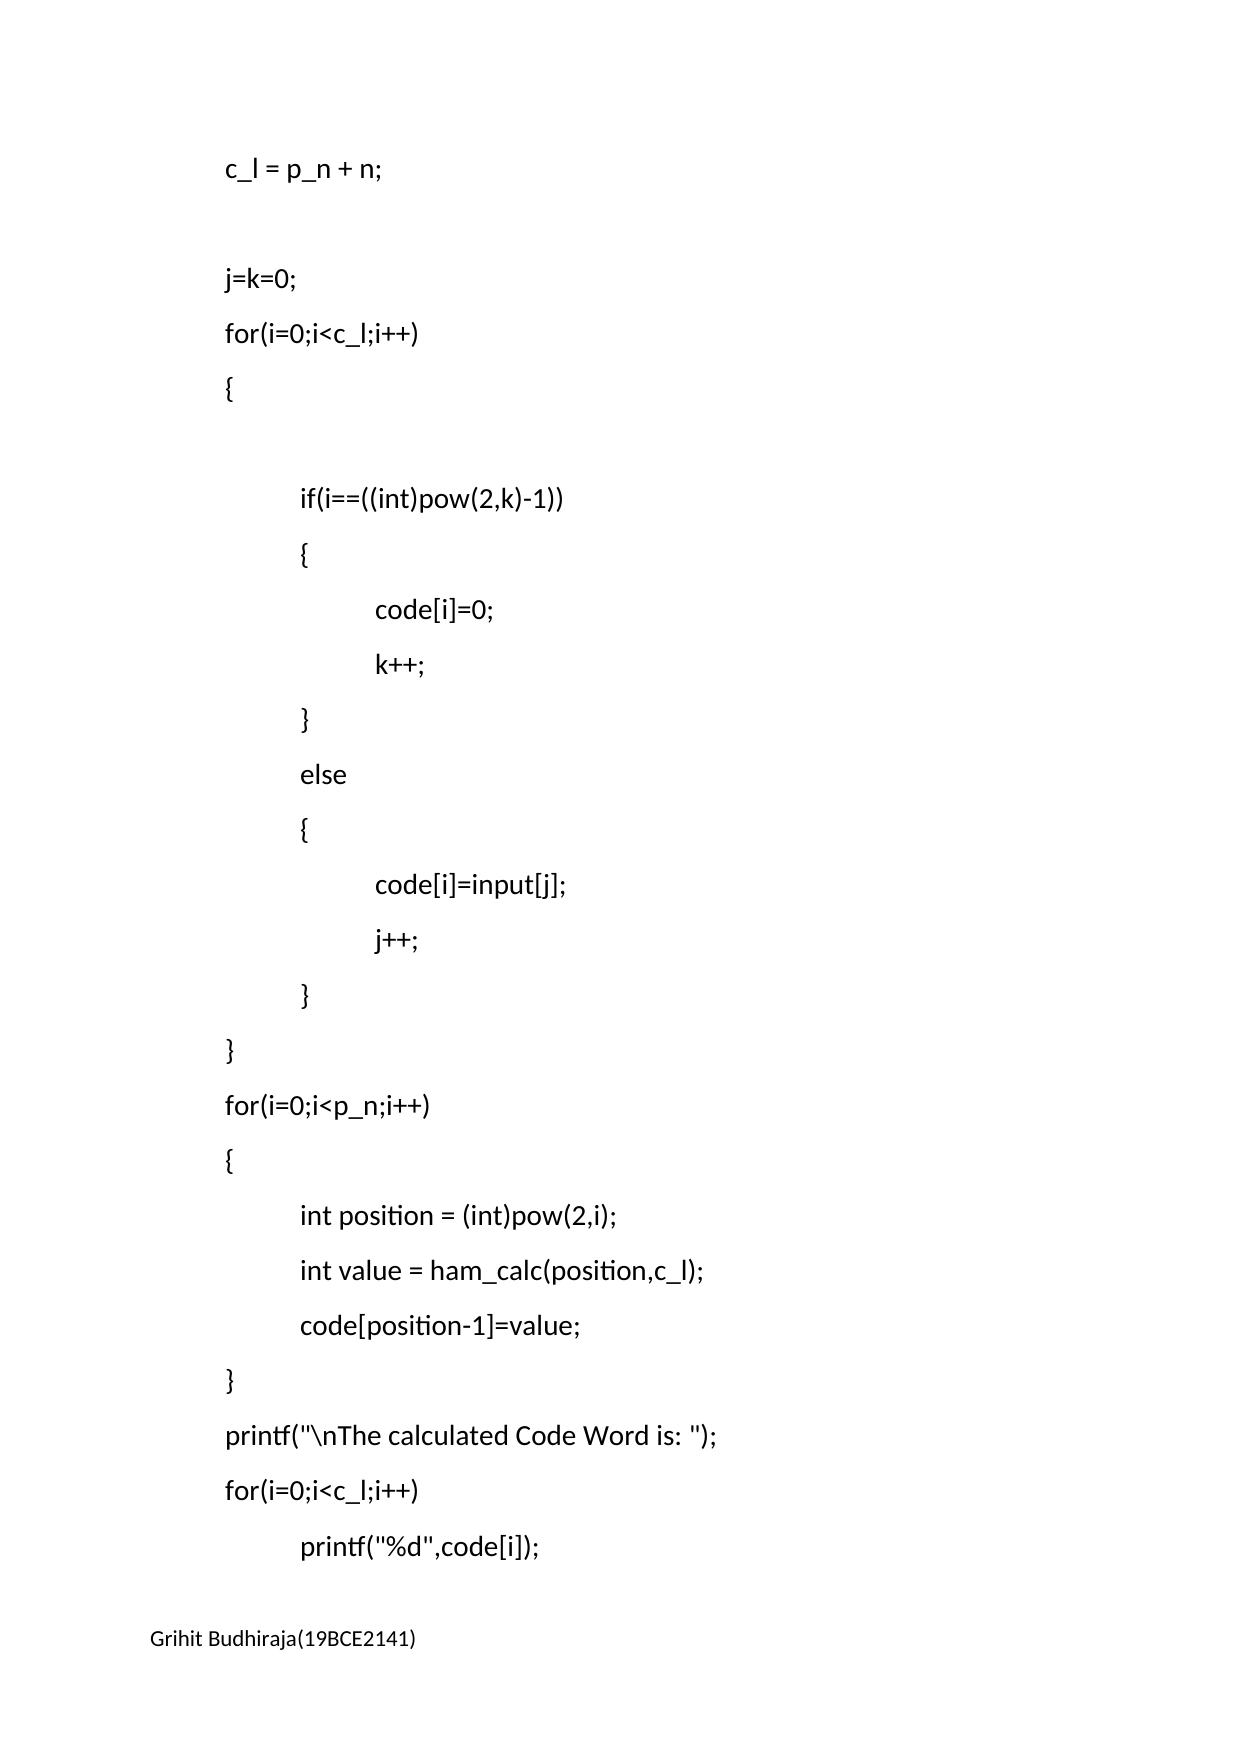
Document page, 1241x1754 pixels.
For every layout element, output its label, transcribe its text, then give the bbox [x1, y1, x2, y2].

text } [150, 701, 1090, 737]
text j++; [150, 921, 1090, 957]
text for(i=0;i<p_n;i++) [150, 1087, 1090, 1122]
text { [150, 536, 1090, 571]
text printf("\nThe calculated Code Word is: "); [150, 1417, 1090, 1453]
text code[i]=input[j]; [150, 866, 1090, 902]
text for(i=0;i<c_l;i++) [150, 315, 1090, 351]
text int value = ham_calc(position,c_l); [150, 1252, 1090, 1288]
text for(i=0;i<c_l;i++) [150, 1472, 1090, 1508]
text { [150, 811, 1090, 847]
text if(i==((int)pow(2,k)-1)) [150, 481, 1090, 516]
text k++; [150, 646, 1090, 682]
text code[i]=0; [150, 591, 1090, 626]
text else [150, 756, 1090, 792]
text code[position-1]=value; [150, 1307, 1090, 1343]
text } [150, 1032, 1090, 1067]
text { [150, 370, 1090, 406]
text c_l = p_n + n; [150, 150, 1090, 186]
text printf("%d",code[i]); [150, 1528, 1090, 1563]
text j=k=0; [150, 260, 1090, 296]
text } [150, 977, 1090, 1012]
text { [150, 1142, 1090, 1177]
text } [150, 1362, 1090, 1398]
text int position = (int)pow(2,i); [150, 1197, 1090, 1233]
